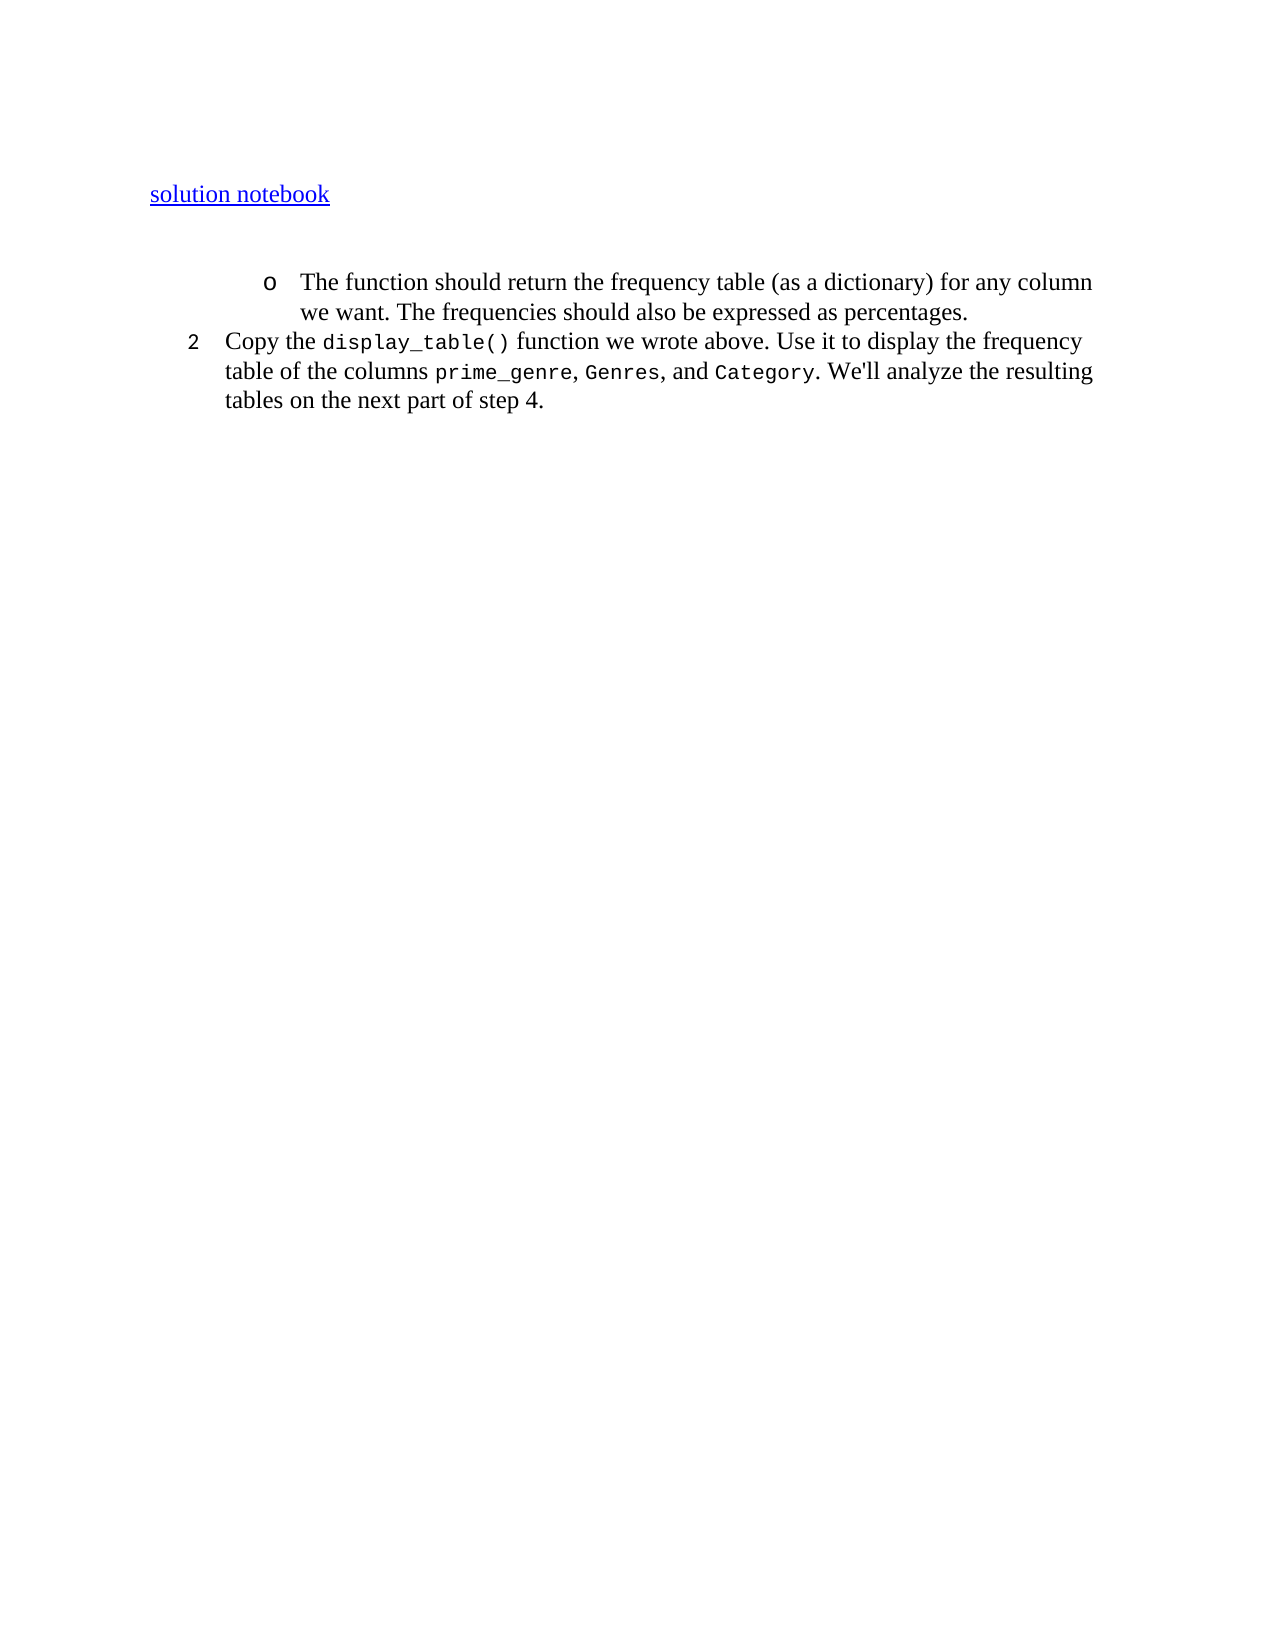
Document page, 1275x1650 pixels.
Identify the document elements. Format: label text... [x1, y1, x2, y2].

list Copy the display_table() function we wrote above. Use it to display the frequency table of the columns prime_genre, Genres, and Category. We'll analyze the resulting tables on the next part of step 4. [187, 326, 1125, 414]
list The function should return the frequency table (as a dictionary) for any column we want. The frequencies should also be expressed as percentages. [262, 267, 1125, 326]
